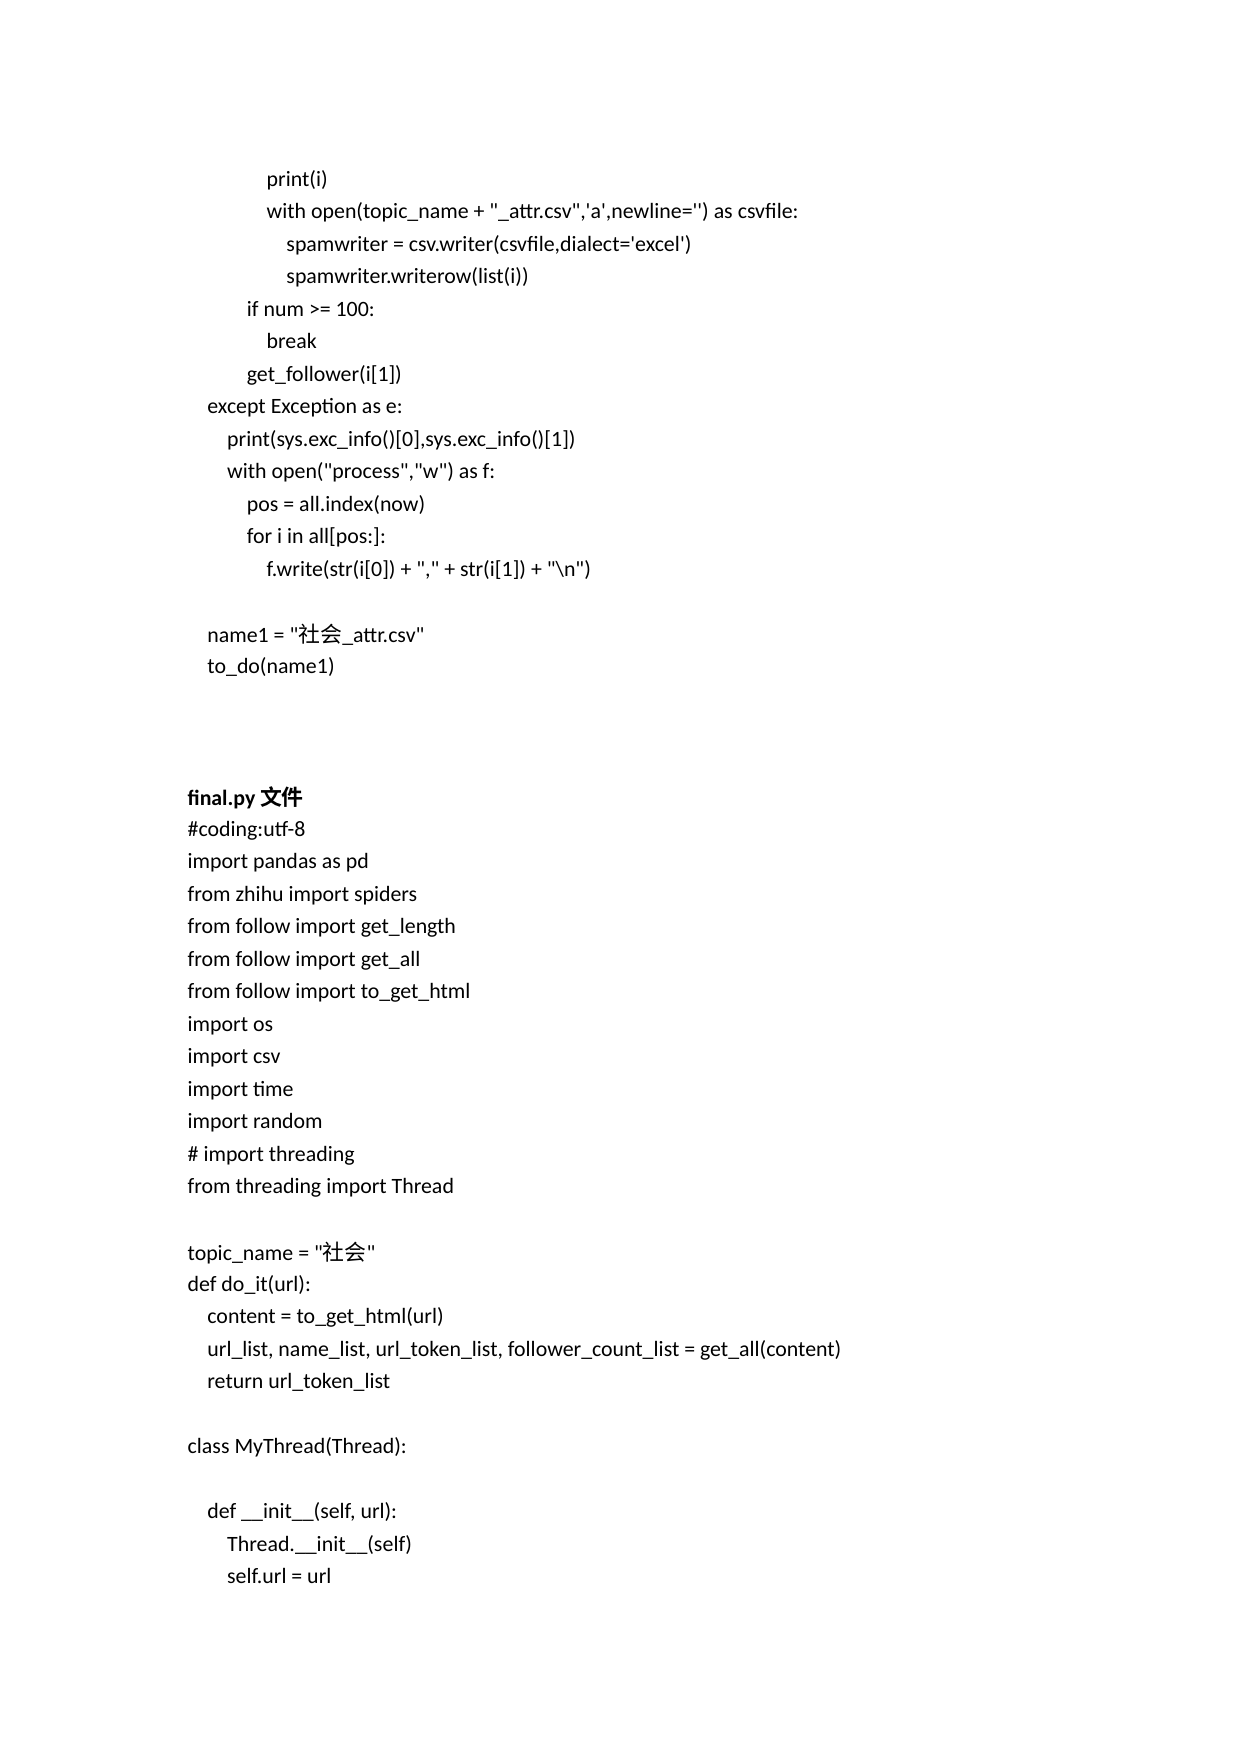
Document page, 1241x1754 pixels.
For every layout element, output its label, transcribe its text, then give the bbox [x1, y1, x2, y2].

text self.url = url [187, 1559, 1053, 1592]
text content = to_get_html(url) [187, 1299, 1053, 1332]
text import random [187, 1104, 1053, 1137]
text f.write(str(i[0]) + "," + str(i[1]) + "\n") [187, 552, 1053, 584]
text url_list, name_list, url_token_list, follower_count_list = get_all(content) [187, 1332, 1053, 1364]
text import os [187, 1007, 1053, 1039]
text Thread.__init__(self) [187, 1527, 1053, 1559]
text except Exception as e: [187, 389, 1053, 422]
text def __init__(self, url): [187, 1494, 1053, 1527]
text if num >= 100: [187, 292, 1053, 324]
text topic_name = "社会" [187, 1234, 1053, 1267]
text break [187, 324, 1053, 357]
text to_do(name1) [187, 649, 1053, 682]
text final.py文件 [187, 779, 1053, 812]
text with open(topic_name + "_attr.csv",'a',newline='') as csvfile: [187, 194, 1053, 227]
text print(sys.exc_info()[0],sys.exc_info()[1]) [187, 422, 1053, 454]
text get_follower(i[1]) [187, 357, 1053, 389]
text spamwriter.writerow(list(i)) [187, 259, 1053, 292]
text from zhihu import spiders [187, 877, 1053, 909]
text with open("process","w") as f: [187, 454, 1053, 487]
text import pandas as pd [187, 844, 1053, 877]
text pos = all.index(now) [187, 487, 1053, 519]
text return url_token_list [187, 1364, 1053, 1397]
text import csv [187, 1039, 1053, 1072]
text import time [187, 1072, 1053, 1104]
text from follow import to_get_html [187, 974, 1053, 1007]
text from follow import get_all [187, 942, 1053, 974]
text print(i) [187, 162, 1053, 194]
text from threading import Thread [187, 1169, 1053, 1202]
text class MyThread(Thread): [187, 1429, 1053, 1462]
text #coding:utf-8 [187, 812, 1053, 844]
text name1 = "社会_attr.csv" [187, 617, 1053, 649]
text for i in all[pos:]: [187, 519, 1053, 552]
text # import threading [187, 1137, 1053, 1169]
text spamwriter = csv.writer(csvfile,dialect='excel') [187, 227, 1053, 259]
text def do_it(url): [187, 1267, 1053, 1299]
text from follow import get_length [187, 909, 1053, 942]
